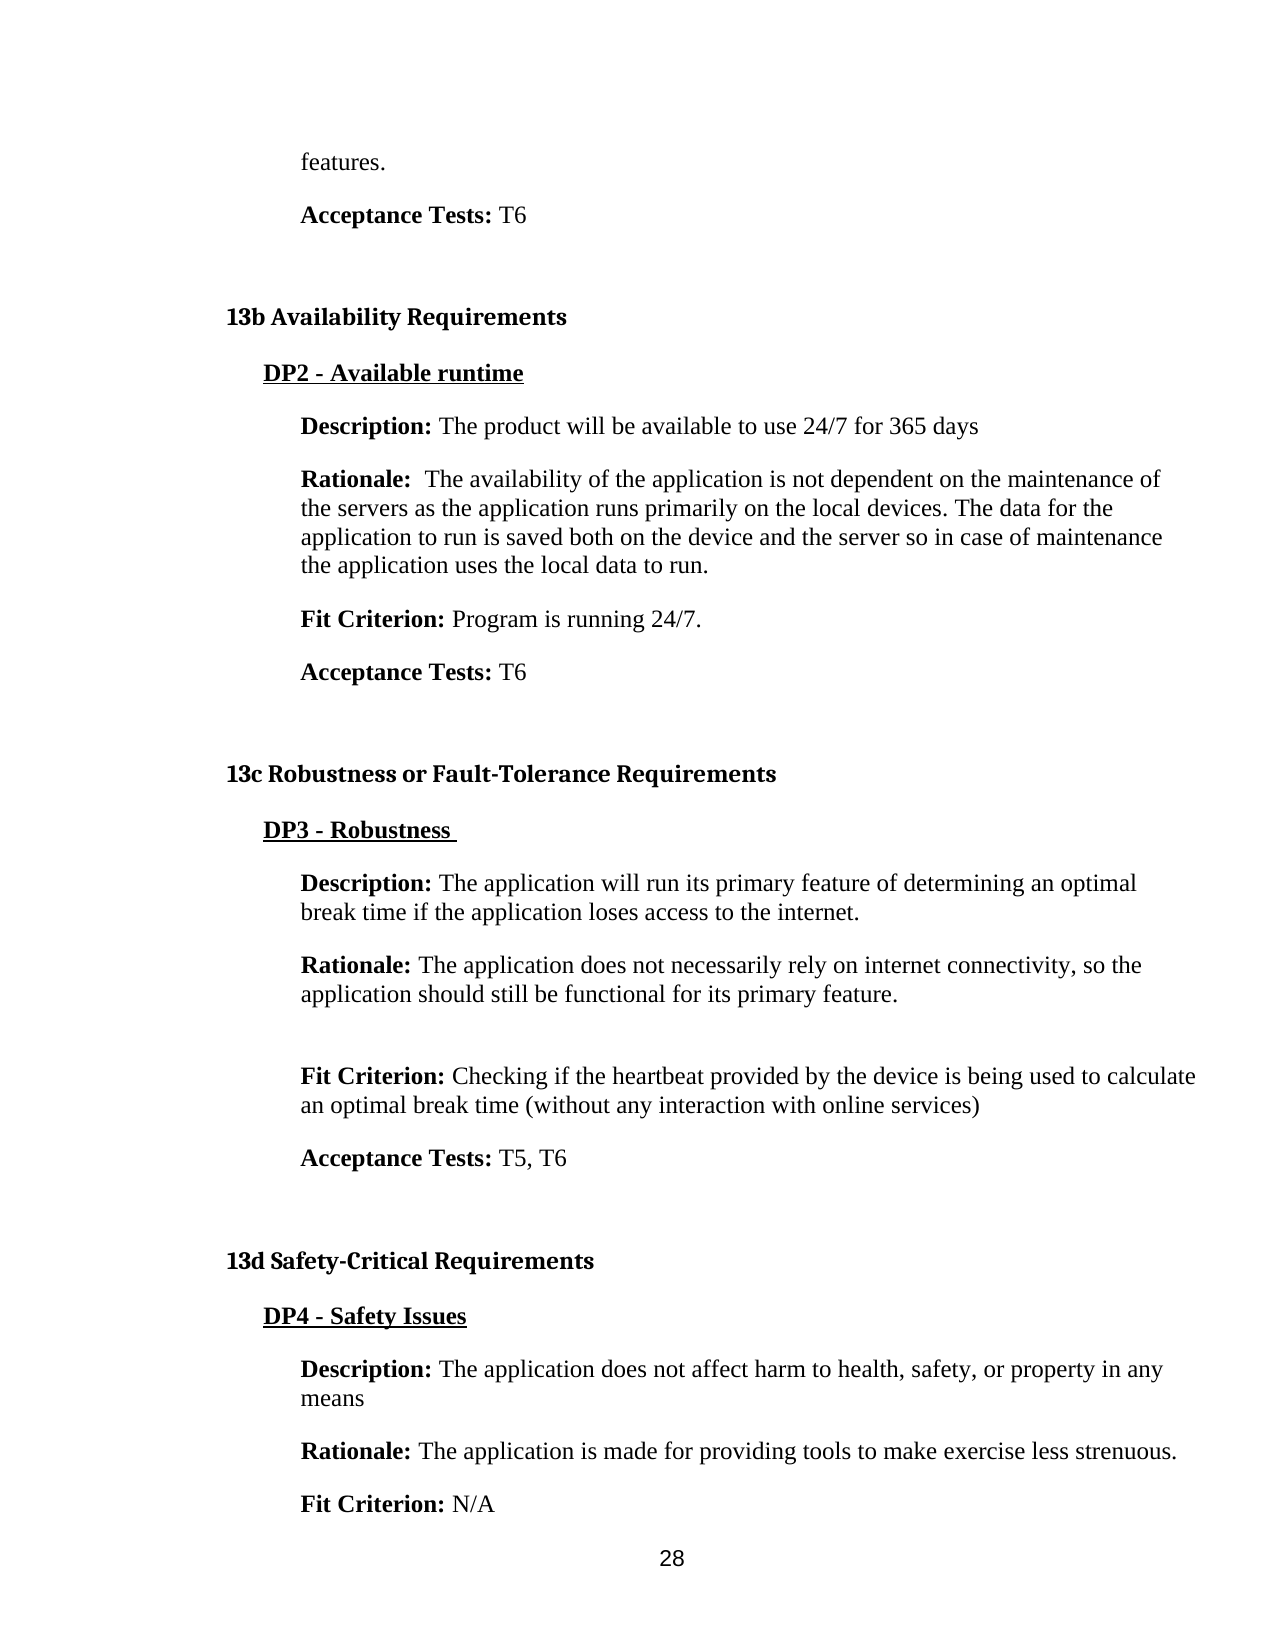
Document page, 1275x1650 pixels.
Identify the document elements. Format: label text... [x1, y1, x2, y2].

text Rationale: The availability of the application is not dependent on the maintenance of the servers as the application runs primarily on the local devices. The data for the application to run is saved both on the device and the server so in case of maintenance the application uses the local data to run. [301, 464, 1196, 579]
text Acceptance Tests: T6 [300, 200, 1196, 229]
text Rationale: The application is made for providing tools to make exercise less strenuous. [301, 1436, 1196, 1465]
text DP3 - Robustness [263, 815, 1196, 844]
text Description: The application does not affect harm to health, safety, or property in any means [300, 1354, 1196, 1412]
text Acceptance Tests: T5, T6 [300, 1143, 1196, 1172]
text Acceptance Tests: T6 [300, 657, 1196, 686]
text Rationale: The application does not necessarily rely on internet connectivity, so the application should still be functional for its primary feature. [301, 950, 1196, 1008]
text Fit Criterion: Program is running 24/7. [300, 604, 1196, 632]
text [300, 147, 1196, 176]
text DP2 - Available runtime [263, 358, 1196, 387]
text Description: The application will run its primary feature of determining an optimal break time if the application loses access to the internet. [300, 868, 1196, 926]
text 13d Safety-Critical Requirements [227, 1247, 1196, 1275]
text DP4 - Safety Issues [263, 1301, 1196, 1330]
text Description: The product will be available to use 24/7 for 365 days [300, 411, 1196, 439]
text 13b Availability Requirements [227, 303, 1196, 332]
text 13c Robustness or Fault-Tolerance Requirements [227, 760, 1196, 789]
text Fit Criterion: N/A [300, 1489, 1196, 1518]
text Fit Criterion: Checking if the heartbeat provided by the device is being used to calculate an optimal break time (without any interaction with online services) [300, 1061, 1196, 1118]
